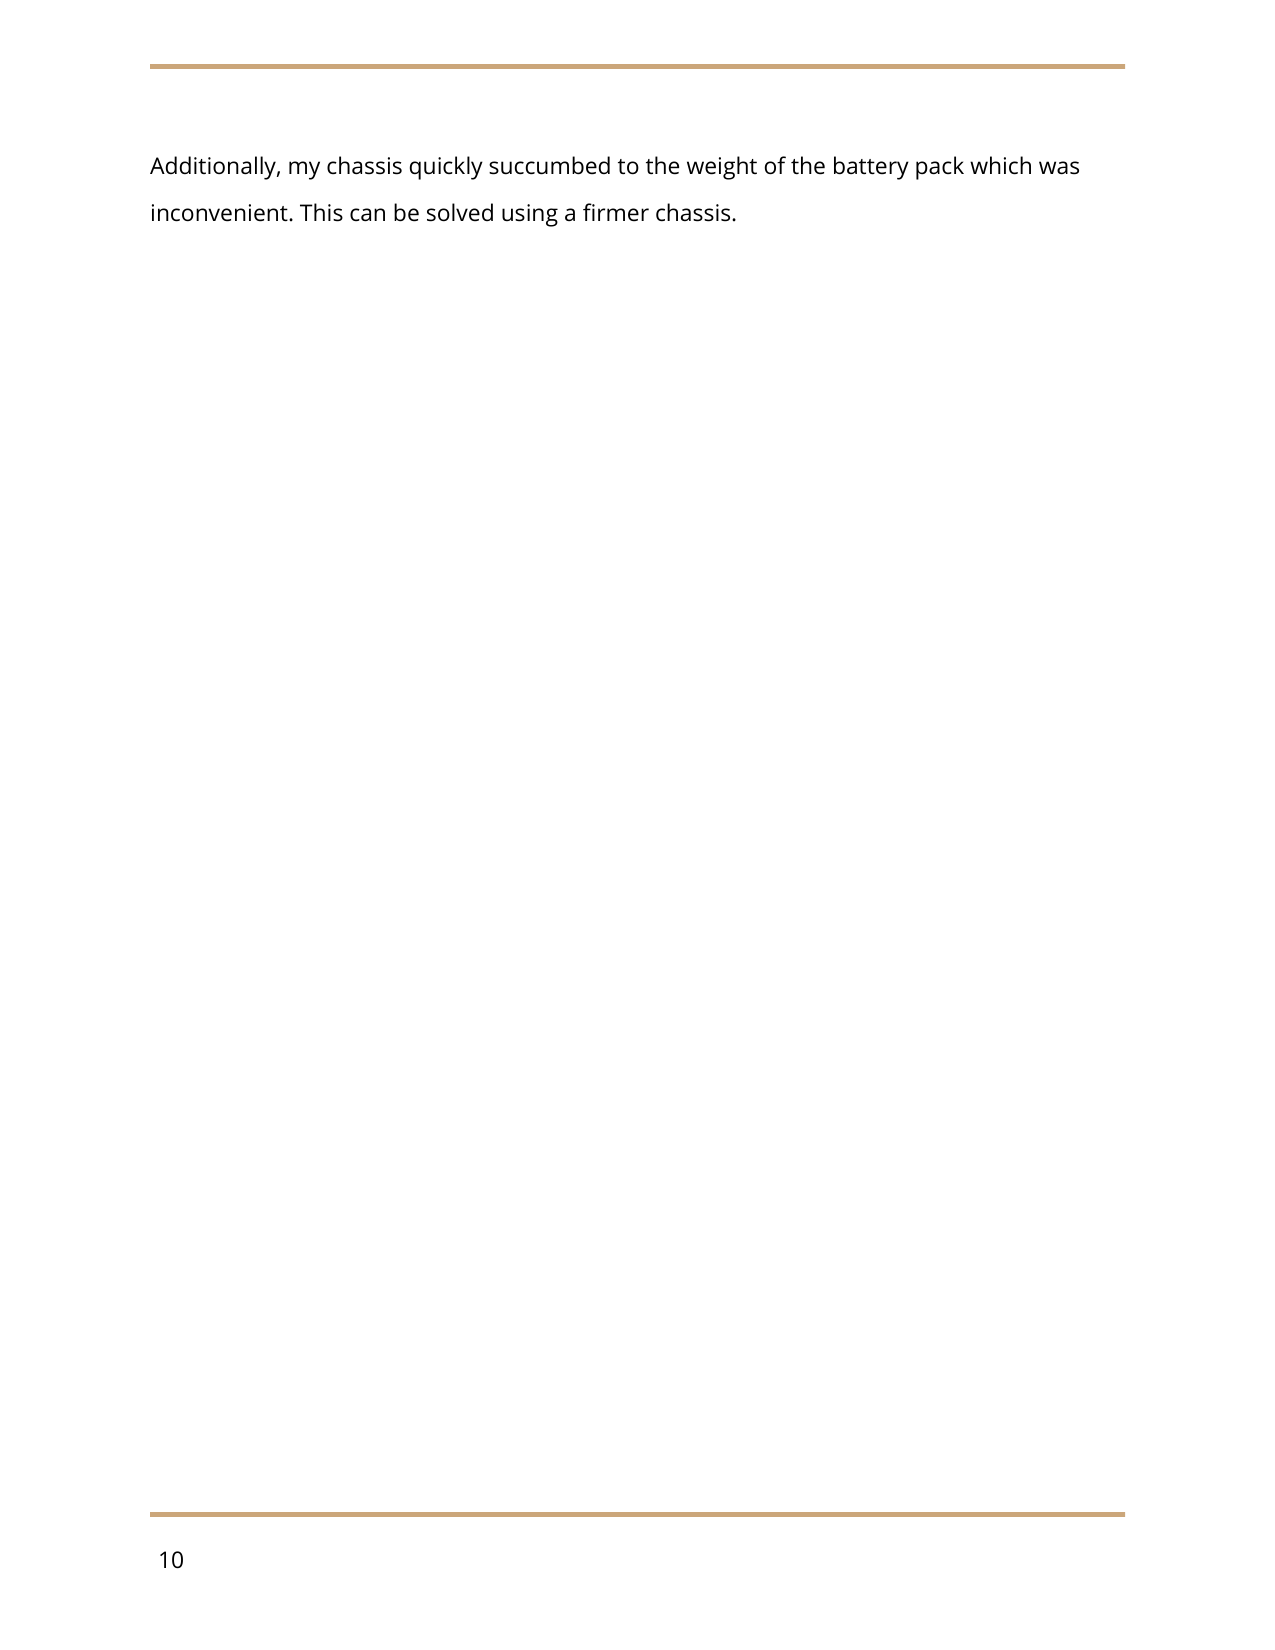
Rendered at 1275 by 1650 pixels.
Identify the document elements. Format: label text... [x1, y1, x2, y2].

picture [150, 1512, 1125, 1517]
picture [150, 64, 1125, 69]
text Additionally, my chassis quickly succumbed to the weight of the battery pack which was inconvenient. This can be solved using a firmer chassis. [150, 150, 1125, 228]
